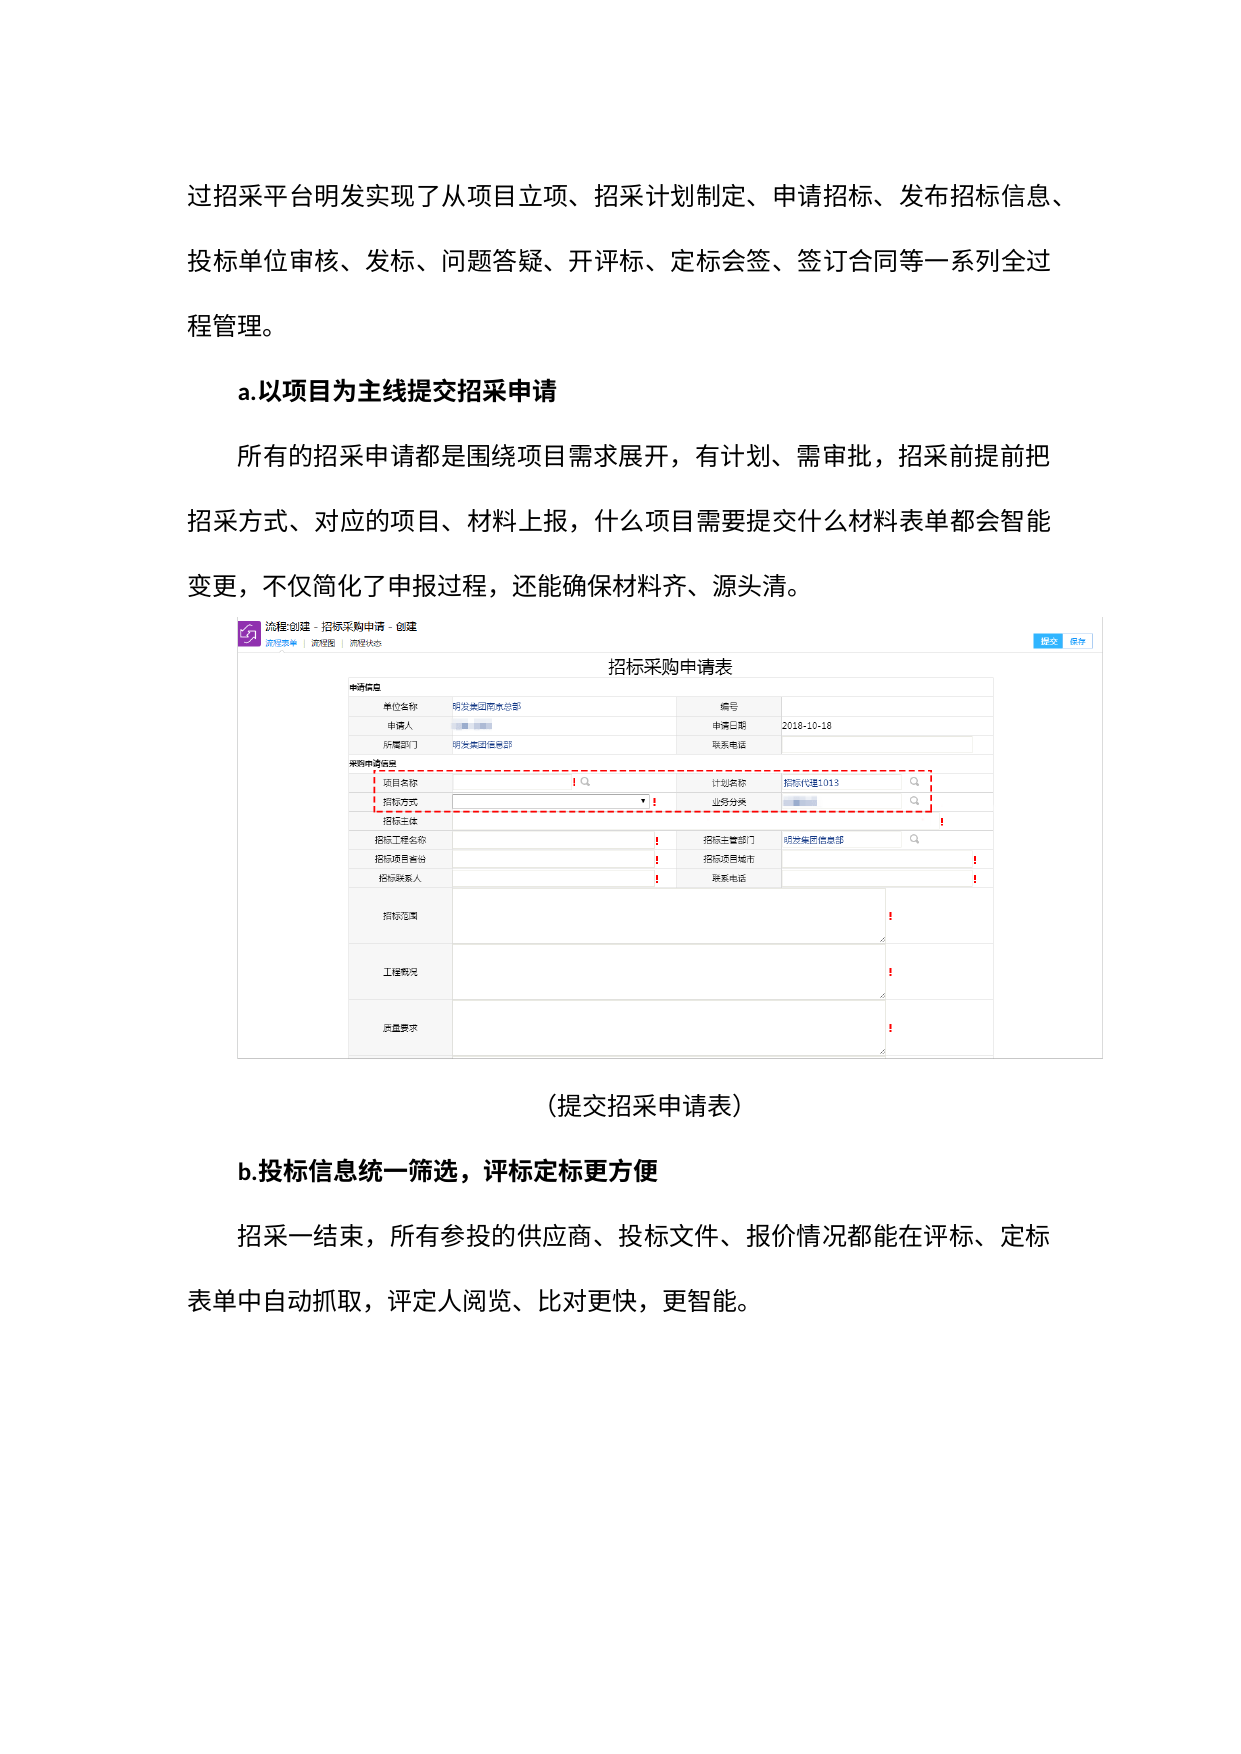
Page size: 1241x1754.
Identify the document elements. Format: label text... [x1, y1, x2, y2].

text b.投标信息统一筛选，评标定标更方便 [187, 1137, 1053, 1202]
picture [237, 617, 1103, 1059]
text a.以项目为主线提交招采申请 [187, 357, 1053, 422]
text 所有的招采申请都是围绕项目需求展开，有计划、需审批，招采前提前把招采方式、对应的项目、材料上报，什么项目需要提交什么材料表单都会智能变更，不仅简化了申报过程，还能确保材料齐、源头清。 [187, 422, 1053, 617]
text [187, 162, 1053, 357]
text 招采一结束，所有参投的供应商、投标文件、报价情况都能在评标、定标表单中自动抓取，评定人阅览、比对更快，更智能。 [187, 1202, 1053, 1332]
text （提交招采申请表） [187, 1072, 1053, 1137]
